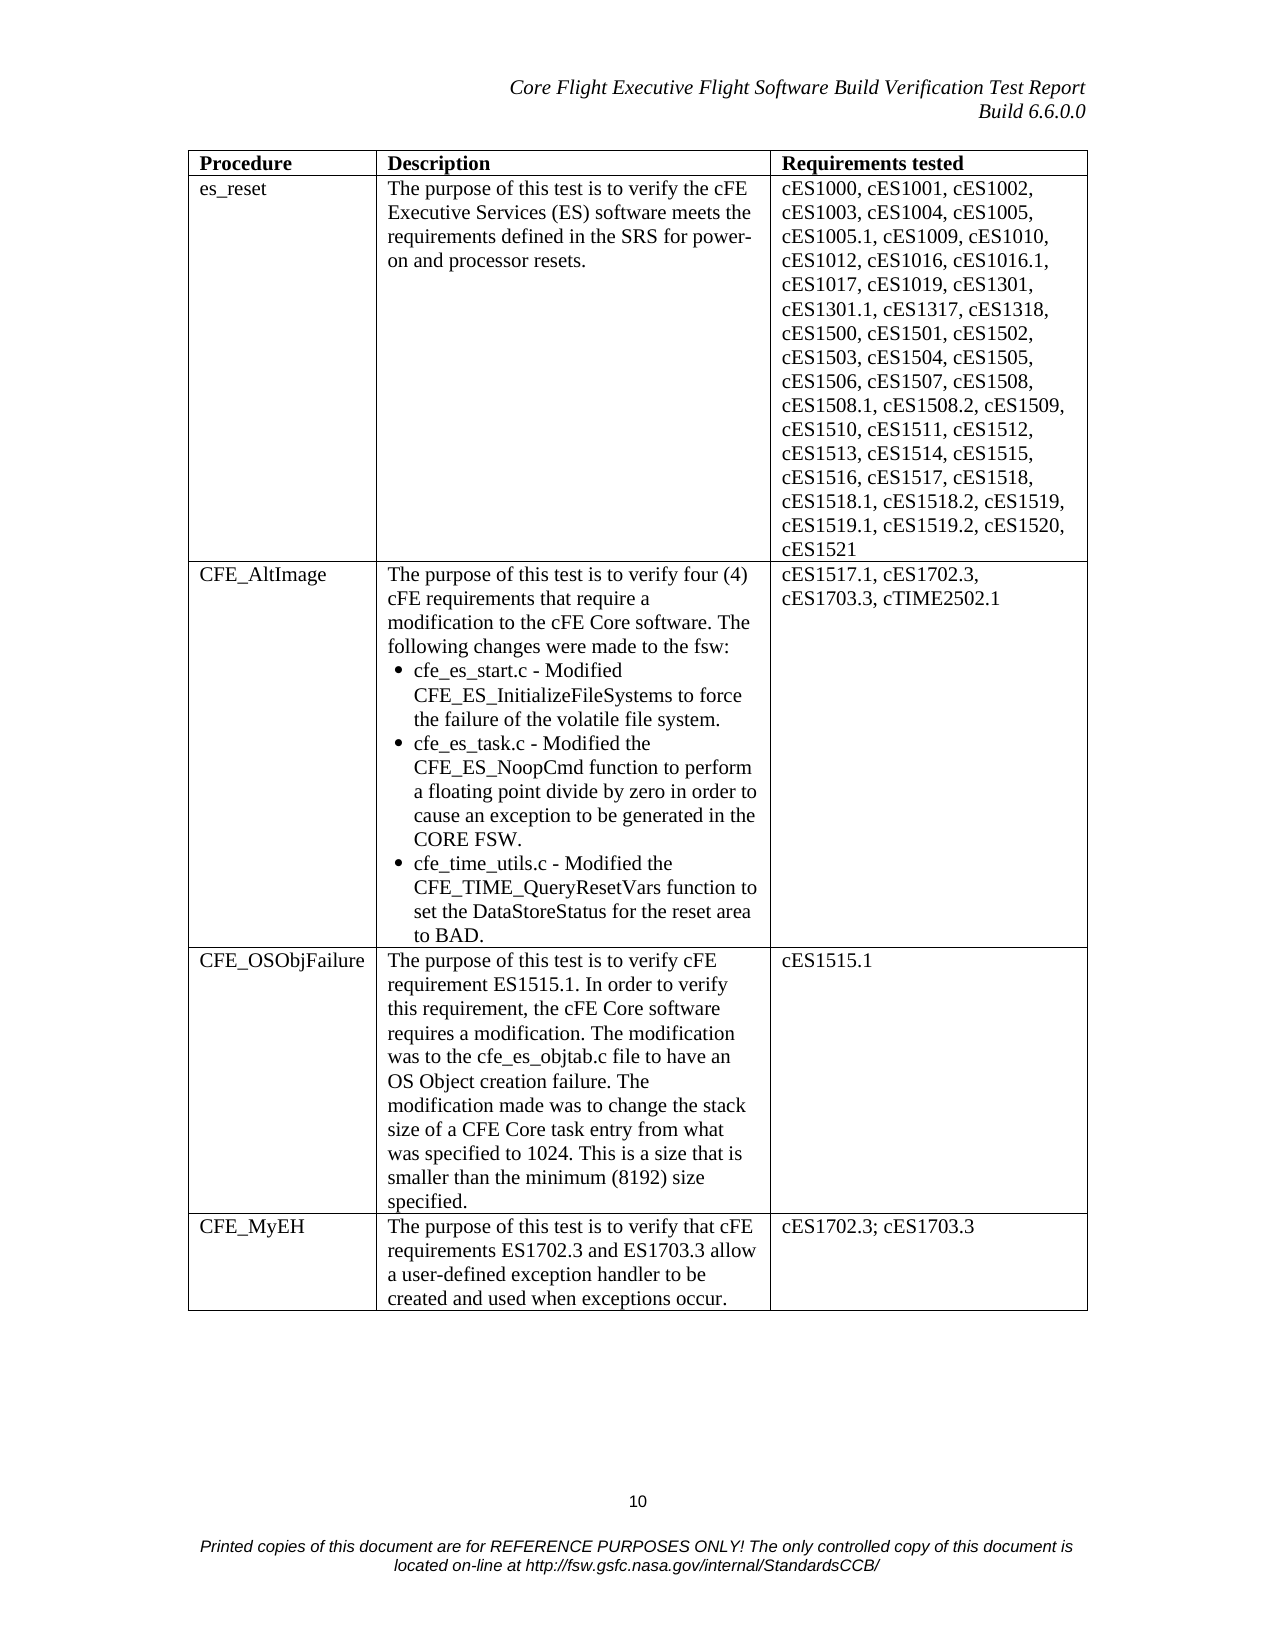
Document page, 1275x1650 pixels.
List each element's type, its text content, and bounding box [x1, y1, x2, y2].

table_cell cES1702.3; cES1703.3 [771, 1214, 1087, 1310]
table_header Description [377, 151, 770, 175]
table_cell es_reset [189, 176, 376, 561]
table_cell CFE_AltImage [189, 562, 376, 947]
table_cell The purpose of this test is to verify four (4) cFE requirements that require a modification to the cFE Core software. The following changes were made to the fsw: cfe_es_start.c - Modified CFE_ES_InitializeFileSystems to force the failure of the volatile file system. cfe_es_task.c - Modified the CFE_ES_NoopCmd function to perform a floating point divide by zero in order to cause an exception to be generated in the CORE FSW. cfe_time_utils.c - Modified the CFE_TIME_QueryResetVars function to set the DataStoreStatus for the reset area to BAD. [377, 562, 770, 947]
table_cell cES1000, cES1001, cES1002, cES1003, cES1004, cES1005, cES1005.1, cES1009, cES1010, cES1012, cES1016, cES1016.1, cES1017, cES1019, cES1301, cES1301.1, cES1317, cES1318, cES1500, cES1501, cES1502, cES1503, cES1504, cES1505, cES1506, cES1507, cES1508, cES1508.1, cES1508.2, cES1509, cES1510, cES1511, cES1512, cES1513, cES1514, cES1515, cES1516, cES1517, cES1518, cES1518.1, cES1518.2, cES1519, cES1519.1, cES1519.2, cES1520, cES1521 [771, 176, 1087, 561]
table_cell CFE_MyEH [189, 1214, 376, 1310]
table_cell The purpose of this test is to verify cFE requirement ES1515.1. In order to verify this requirement, the cFE Core software requires a modification. The modification was to the cfe_es_objtab.c file to have an OS Object creation failure. The modification made was to change the stack size of a CFE Core task entry from what was specified to 1024. This is a size that is smaller than the minimum (8192) size specified. [377, 948, 770, 1213]
table_header Requirements tested [771, 151, 1087, 175]
table_cell cES1515.1 [771, 948, 1087, 1213]
table_cell The purpose of this test is to verify that cFE requirements ES1702.3 and ES1703.3 allow a user-defined exception handler to be created and used when exceptions occur. [377, 1214, 770, 1310]
table_header Procedure [189, 151, 376, 175]
table_cell cES1517.1, cES1702.3, cES1703.3, cTIME2502.1 [771, 562, 1087, 947]
table_cell The purpose of this test is to verify the cFE Executive Services (ES) software meets the requirements defined in the SRS for power-on and processor resets. [377, 176, 770, 561]
table_cell CFE_OSObjFailure [189, 948, 376, 1213]
